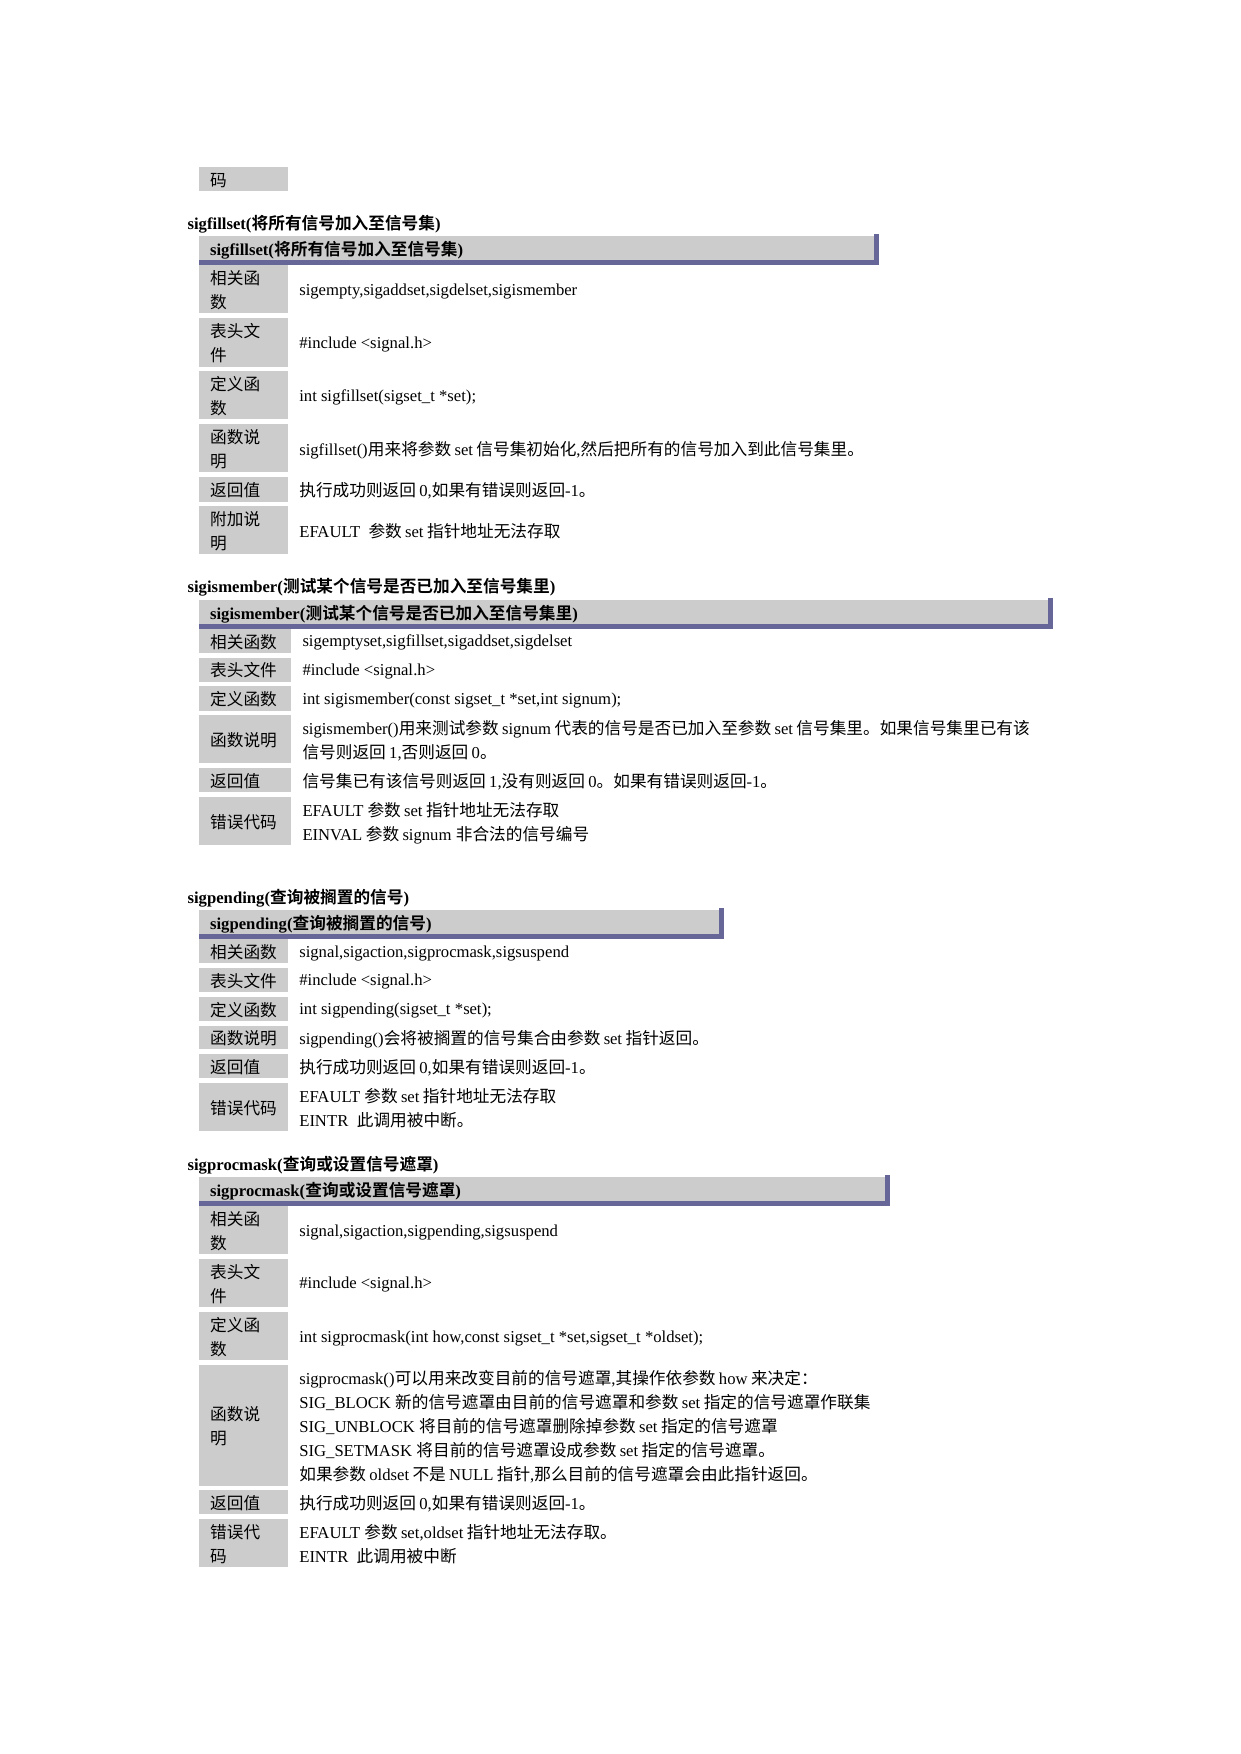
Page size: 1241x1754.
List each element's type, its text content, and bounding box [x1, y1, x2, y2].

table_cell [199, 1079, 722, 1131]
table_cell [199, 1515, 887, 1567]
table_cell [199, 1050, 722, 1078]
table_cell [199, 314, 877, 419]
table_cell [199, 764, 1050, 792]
subtitle sigfillset(将所有信号加入至信号集) [187, 210, 1053, 234]
subtitle sigprocmask(查询或设置信号遮罩) [187, 1151, 1053, 1175]
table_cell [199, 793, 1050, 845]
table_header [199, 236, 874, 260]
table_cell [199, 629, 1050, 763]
subtitle sigpending(查询被搁置的信号) [187, 884, 1053, 908]
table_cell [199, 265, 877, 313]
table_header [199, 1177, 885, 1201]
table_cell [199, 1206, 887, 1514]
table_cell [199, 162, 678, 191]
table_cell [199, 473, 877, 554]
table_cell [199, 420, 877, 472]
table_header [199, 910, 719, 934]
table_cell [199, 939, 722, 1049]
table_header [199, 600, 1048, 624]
subtitle sigismember(测试某个信号是否已加入至信号集里) [187, 573, 1053, 598]
